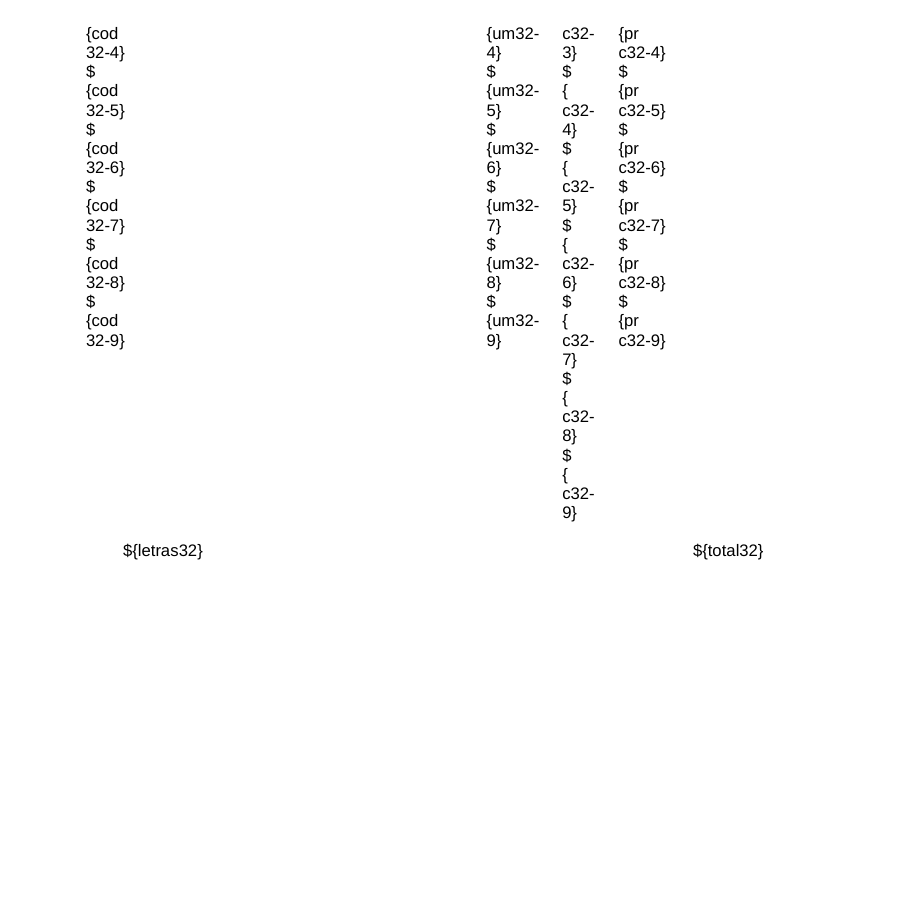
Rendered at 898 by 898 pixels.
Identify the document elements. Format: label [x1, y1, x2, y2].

table_cell [63, 24, 813, 560]
